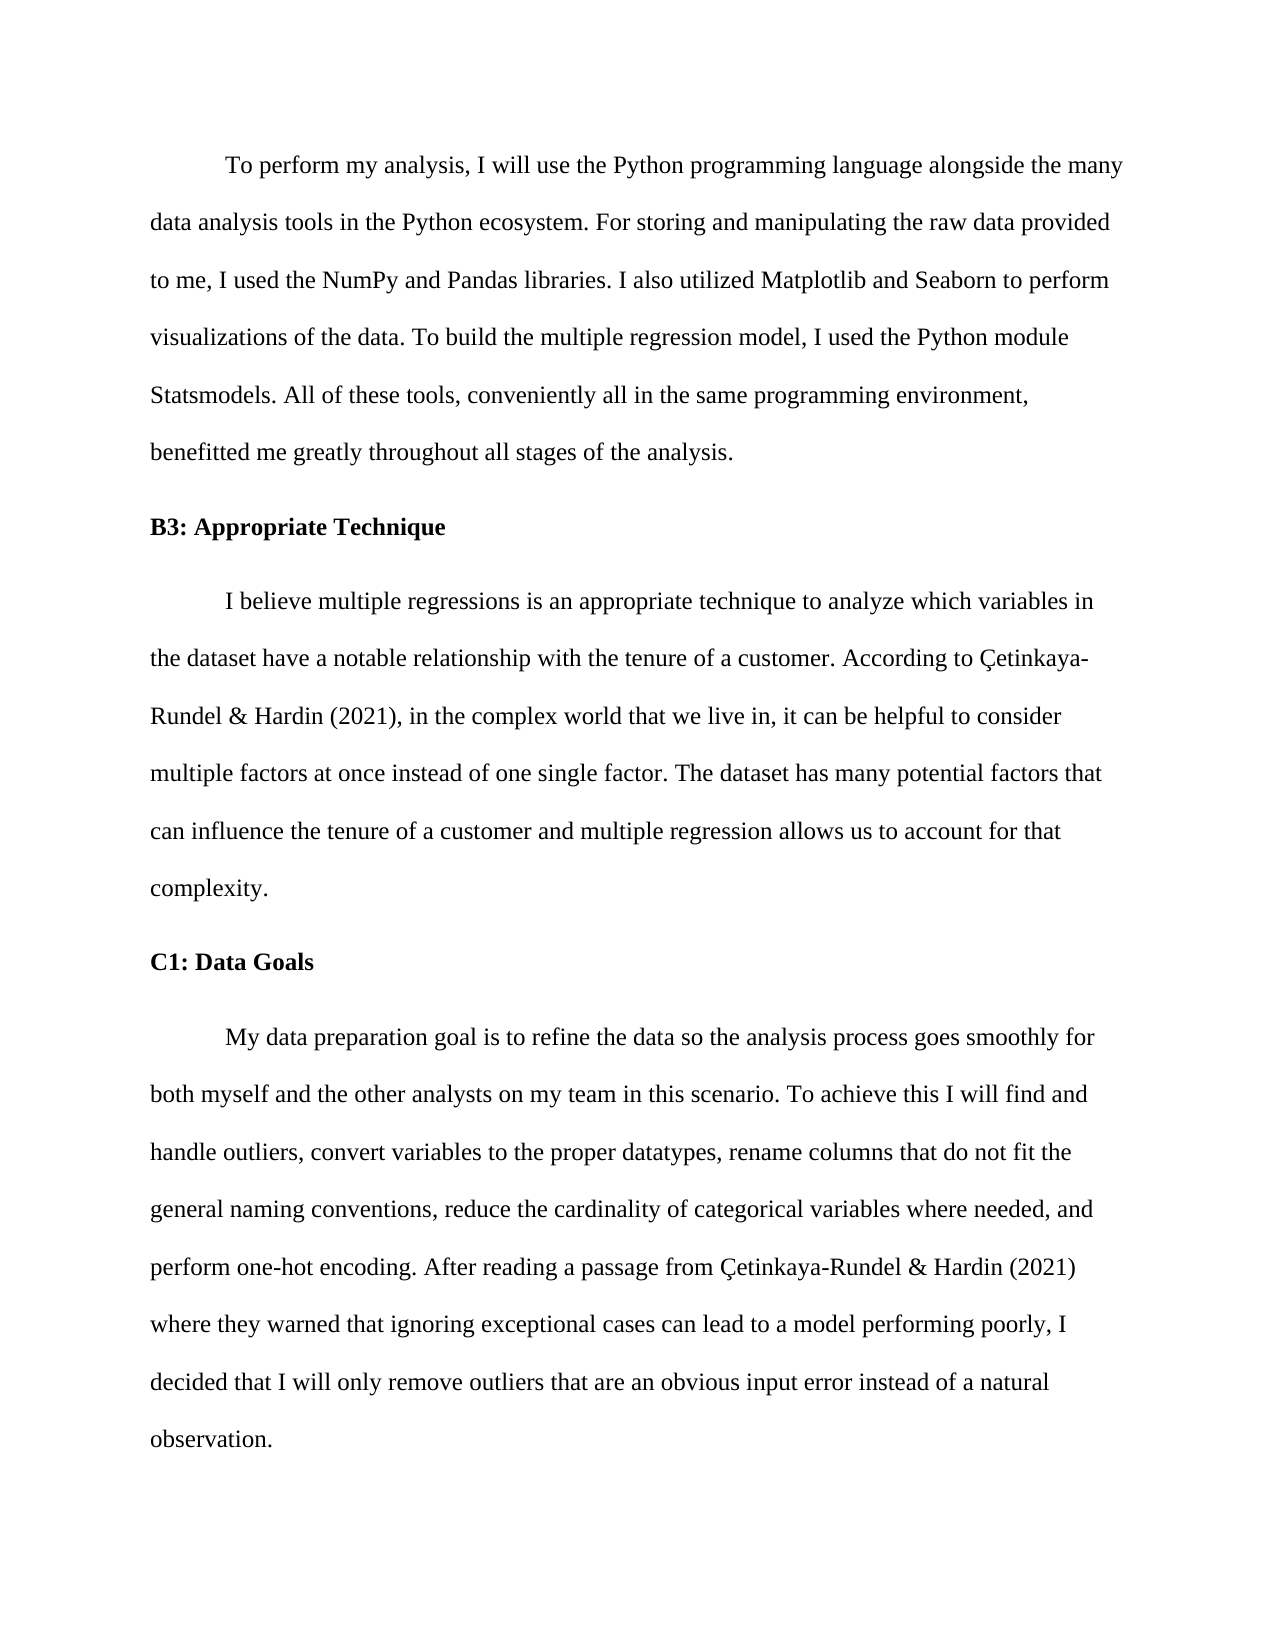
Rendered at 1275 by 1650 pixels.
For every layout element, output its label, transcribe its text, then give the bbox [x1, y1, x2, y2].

text I believe multiple regressions is an appropriate technique to analyze which variables in the dataset have a notable relationship with the tenure of a customer. According to Çetinkaya-Rundel & Hardin (2021), in the complex world that we live in, it can be helpful to consider multiple factors at once instead of one single factor. The dataset has many potential factors that can influence the tenure of a customer and multiple regression allows us to account for that complexity. [150, 586, 1125, 902]
text C1: Data Goals [150, 947, 1125, 976]
text My data preparation goal is to refine the data so the analysis process goes smoothly for both myself and the other analysts on my team in this scenario. To achieve this I will find and handle outliers, convert variables to the proper datatypes, rename columns that do not fit the general naming conventions, reduce the cardinality of categorical variables where needed, and perform one-hot encoding. After reading a passage from Çetinkaya-Rundel & Hardin (2021) where they warned that ignoring exceptional cases can lead to a model performing poorly, I decided that I will only remove outliers that are an obvious input error instead of a natural observation. [150, 1022, 1125, 1453]
text B3: Appropriate Technique [150, 512, 1125, 540]
text To perform my analysis, I will use the Python programming language alongside the many data analysis tools in the Python ecosystem. For storing and manipulating the raw data provided to me, I used the NumPy and Pandas libraries. I also utilized Matplotlib and Seaborn to perform visualizations of the data. To build the multiple regression model, I used the Python module Statsmodels. All of these tools, conveniently all in the same programming environment, benefitted me greatly throughout all stages of the analysis. [150, 150, 1125, 466]
